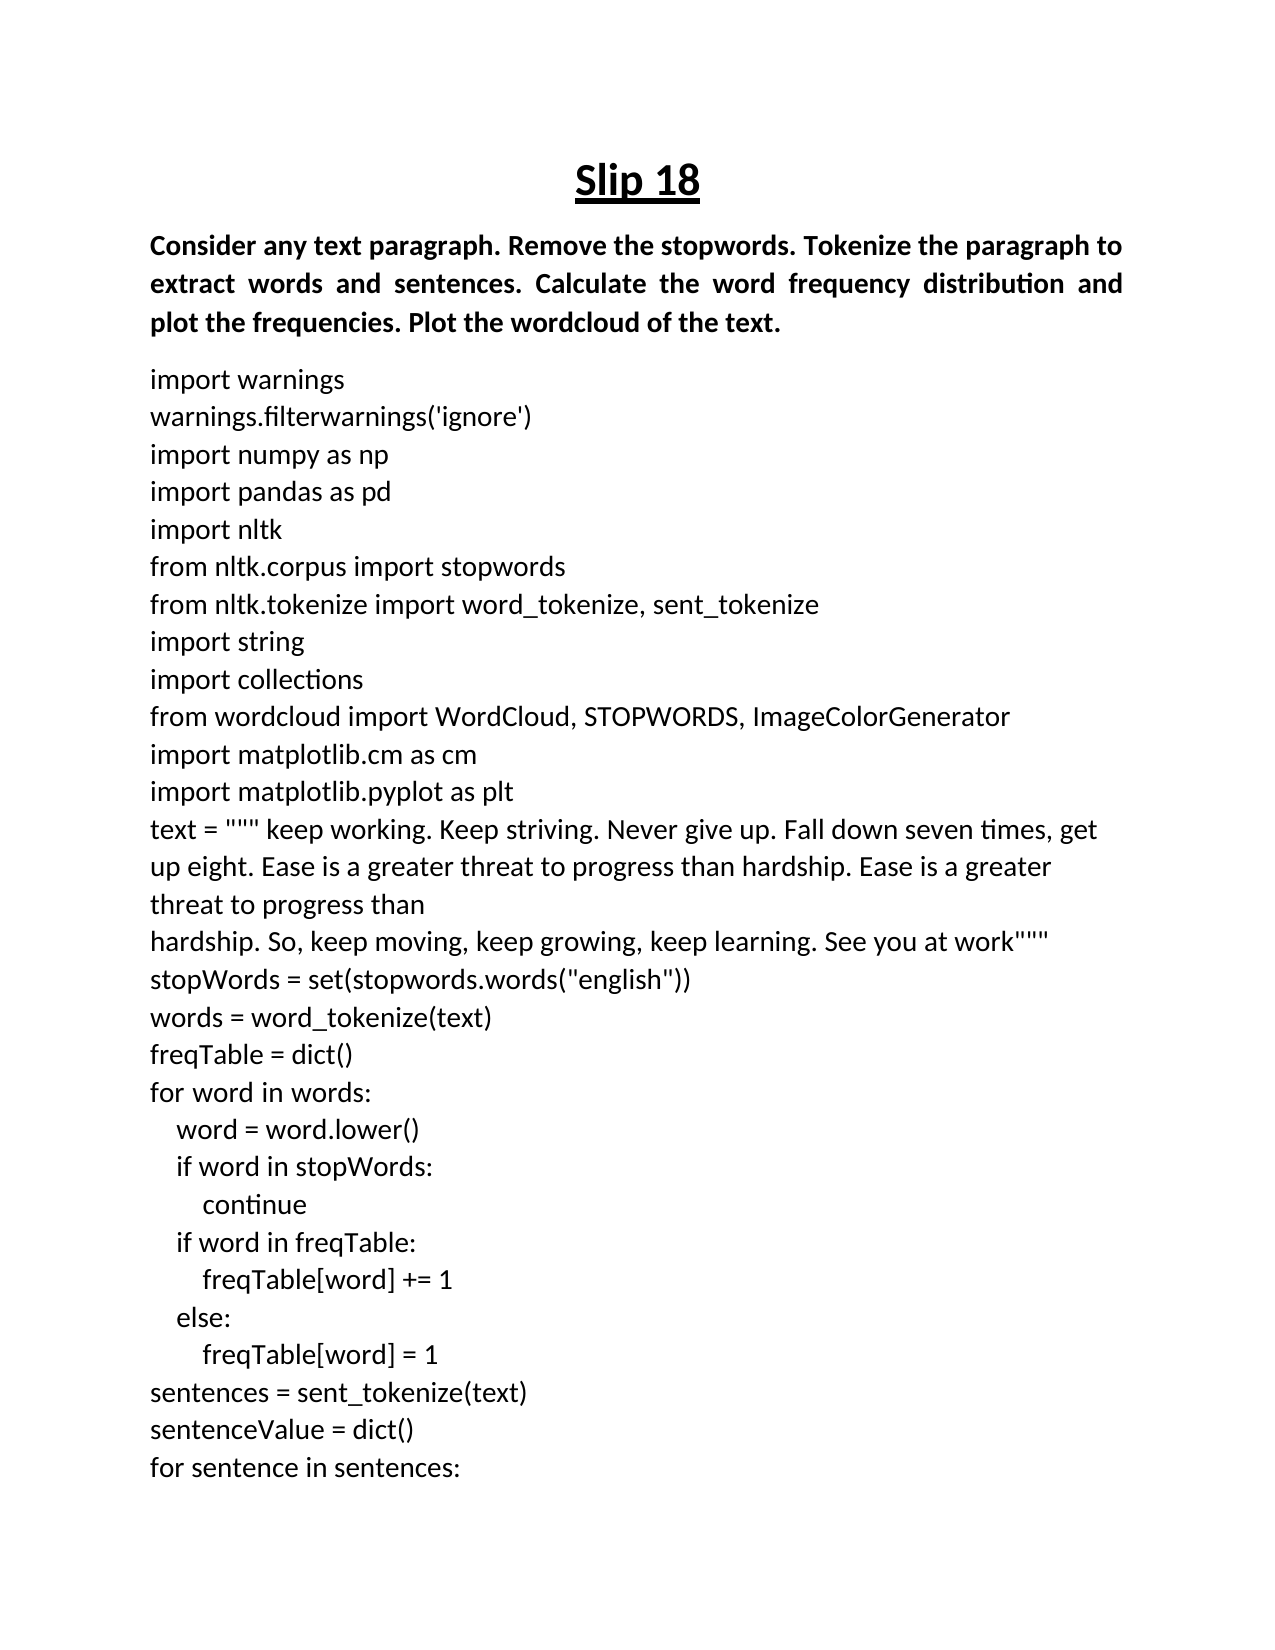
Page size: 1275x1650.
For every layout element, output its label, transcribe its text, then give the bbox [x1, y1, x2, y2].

text import pandas as pd import nltk [150, 473, 392, 546]
text from nltk.tokenize import word_tokenize, sent_tokenize import string [150, 586, 819, 659]
text if word in freqTable: freqTable[word] += 1 [176, 1224, 453, 1297]
text from wordcloud import WordCloud, STOPWORDS, ImageColorGenerator import matplotlib.cm as cm [150, 698, 1011, 772]
subtitle Slip 18 [139, 152, 1135, 206]
text for word in words: word = word.lower() if word in stopWords: [150, 1074, 433, 1184]
text continue [202, 1186, 1135, 1222]
text words = word_tokenize(text) freqTable = dict() [150, 999, 493, 1072]
text for sentence in sentences: [150, 1449, 1135, 1484]
text from nltk.corpus import stopwords [150, 548, 1135, 584]
text import matplotlib.pyplot as plt [150, 773, 1135, 809]
text else: [176, 1299, 1135, 1334]
text text = """ keep working. Keep striving. Never give up. Fall down seven times, get up eight. Ease is a greater threat to progress than hardship. Ease is a greater threat to progress than [150, 811, 1098, 921]
text freqTable[word] = 1 sentences = sent_tokenize(text) sentenceValue = dict() [150, 1336, 528, 1447]
text import warnings warnings.filterwarnings('ignore') import numpy as np [150, 361, 567, 471]
subtitle Consider any text paragraph. Remove the stopwords. Tokenize the paragraph to extract words and sentences. Calculate the word frequency distribution and plot the frequencies. Plot the wordcloud of the text. [150, 227, 1123, 340]
text hardship. So, keep moving, keep growing, keep learning. See you at work""" stopWords = set(stopwords.words("english")) [150, 923, 1049, 997]
text import collections [150, 661, 1135, 697]
